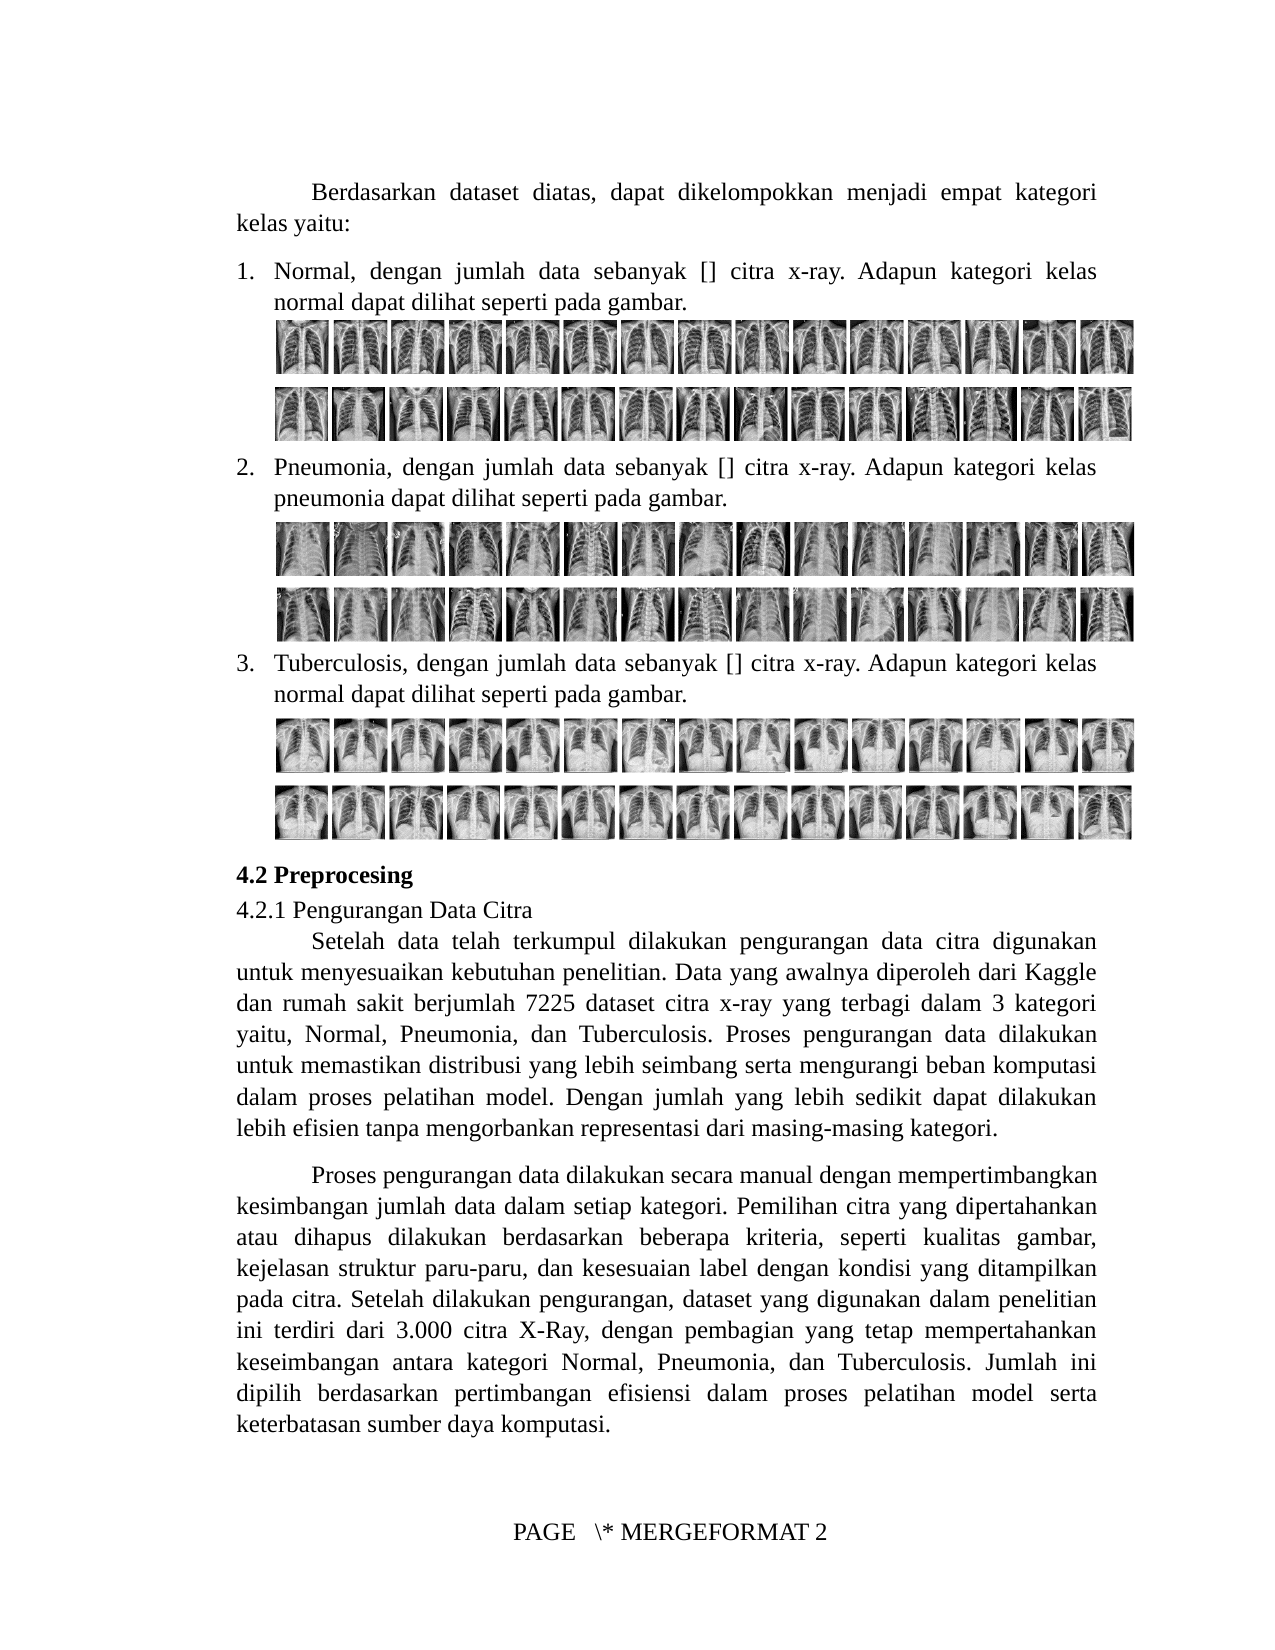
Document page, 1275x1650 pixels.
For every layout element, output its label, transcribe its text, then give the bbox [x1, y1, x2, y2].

subtitle 4.2 Preprocesing [236, 860, 1098, 889]
picture [273, 385, 1134, 450]
subtitle 4.2.1 Pengurangan Data Citra [236, 895, 1098, 924]
list Pneumonia, dengan jumlah data sebanyak [] citra x-ray. Adapun kategori kelas pneumonia dapat dilihat seperti pada gambar. [236, 452, 1098, 512]
picture [273, 776, 1134, 842]
text Berdasarkan dataset diatas, dapat dikelompokkan menjadi empat kategori kelas yaitu: [236, 177, 1098, 237]
text Proses pengurangan data dilakukan secara manual dengan mempertimbangkan kesimbangan jumlah data dalam setiap kategori. Pemilihan citra yang dipertahankan atau dihapus dilakukan berdasarkan beberapa kriteria, seperti kualitas gambar, kejelasan struktur paru-paru, dan kesesuaian label dengan kondisi yang ditampilkan pada citra. Setelah dilakukan pengurangan, dataset yang digunakan dalam penelitian ini terdiri dari 3.000 citra X-Ray, dengan pembagian yang tetap mempertahankan keseimbangan antara kategori Normal, Pneumonia, dan Tuberculosis. Jumlah ini dipilih berdasarkan pertimbangan efisiensi dalam proses pelatihan model serta keterbatasan sumber daya komputasi. [236, 1160, 1098, 1437]
picture [273, 709, 1135, 775]
list Normal, dengan jumlah data sebanyak [] citra x-ray. Adapun kategori kelas normal dapat dilihat seperti pada gambar. [236, 256, 1098, 316]
picture [273, 513, 1135, 579]
picture [273, 580, 1136, 646]
list Tuberculosis, dengan jumlah data sebanyak [] citra x-ray. Adapun kategori kelas normal dapat dilihat seperti pada gambar. [236, 648, 1098, 707]
text Setelah data telah terkumpul dilakukan pengurangan data citra digunakan untuk menyesuaikan kebutuhan penelitian. Data yang awalnya diperoleh dari Kaggle dan rumah sakit berjumlah 7225 dataset citra x-ray yang terbagi dalam 3 kategori yaitu, Normal, Pneumonia, dan Tuberculosis. Proses pengurangan data dilakukan untuk memastikan distribusi yang lebih seimbang serta mengurangi beban komputasi dalam proses pelatihan model. Dengan jumlah yang lebih sedikit dapat dilakukan lebih efisien tanpa mengorbankan representasi dari masing-masing kategori. [236, 926, 1098, 1141]
picture [273, 318, 1136, 383]
